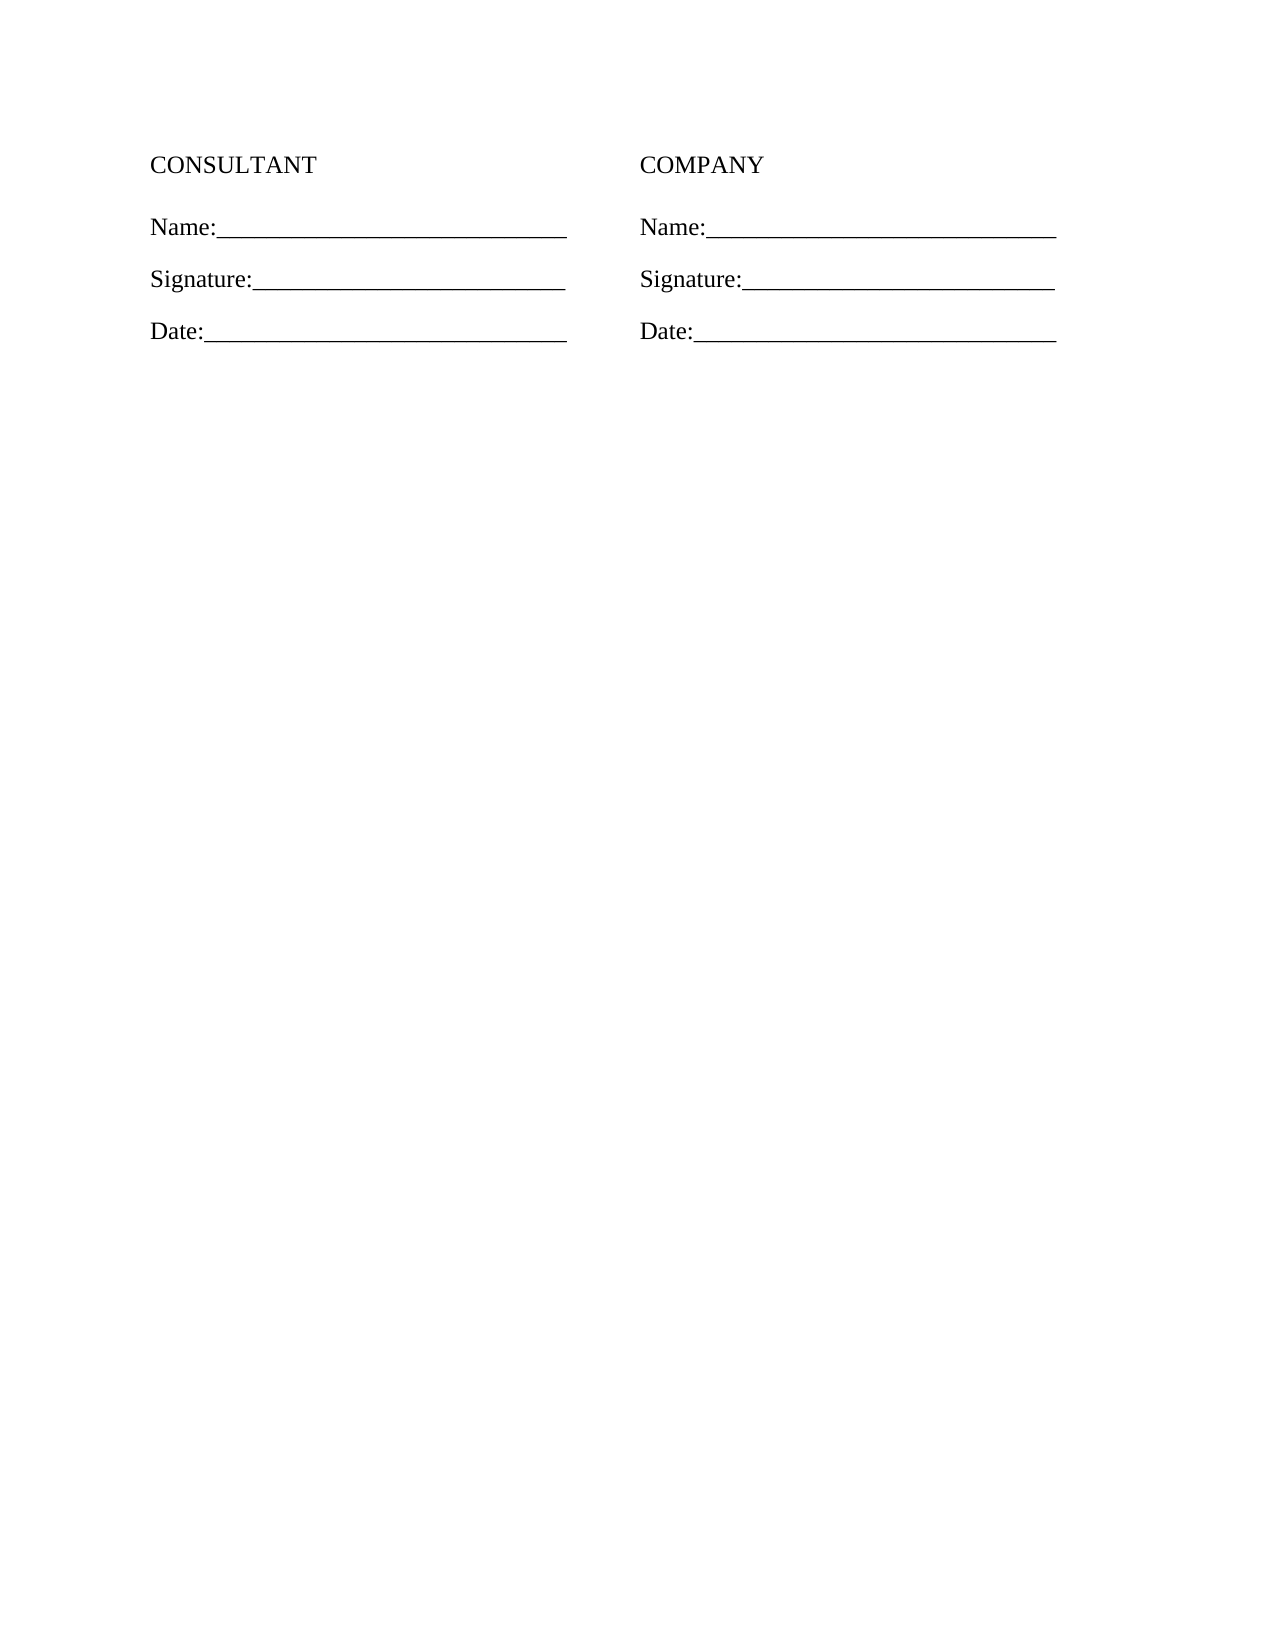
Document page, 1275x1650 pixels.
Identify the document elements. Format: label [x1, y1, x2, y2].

table_header [139, 150, 628, 367]
table_header [628, 150, 1114, 367]
